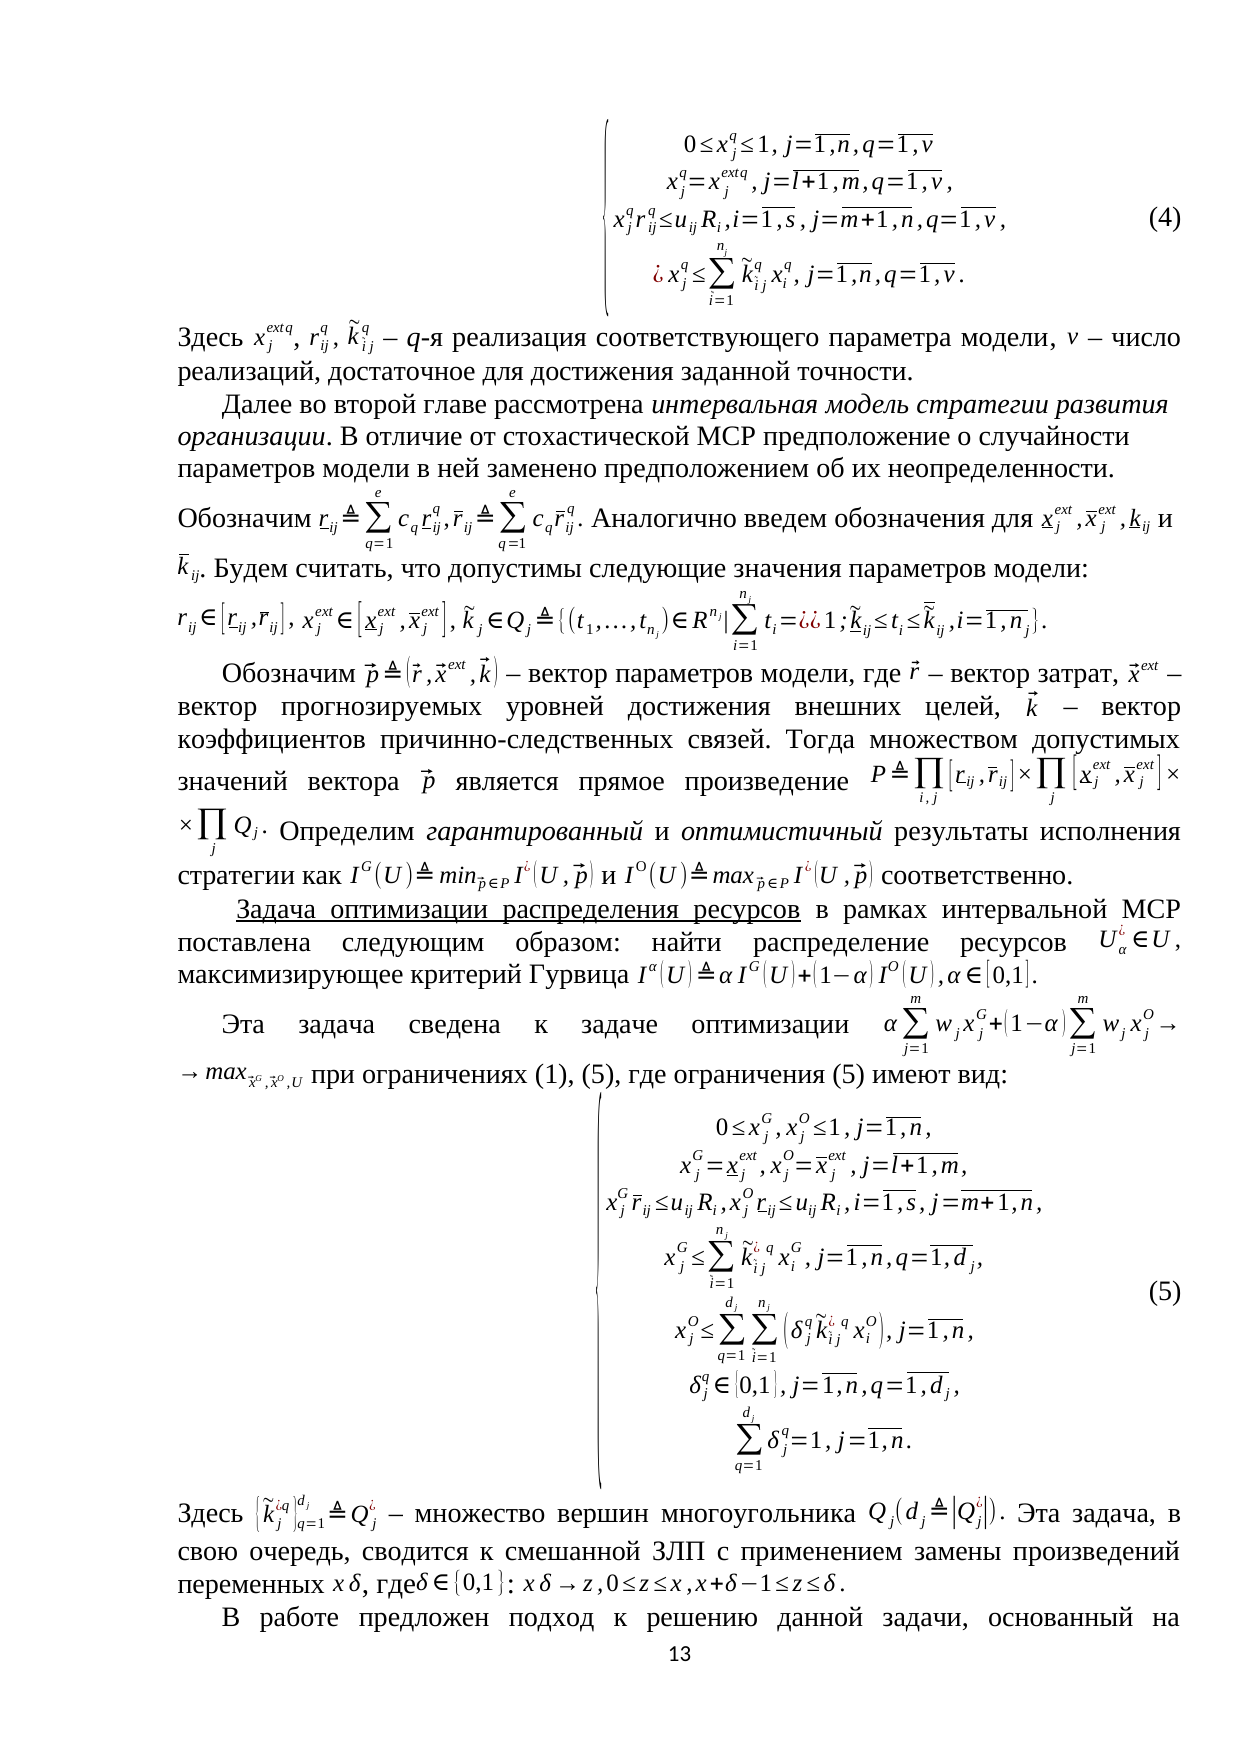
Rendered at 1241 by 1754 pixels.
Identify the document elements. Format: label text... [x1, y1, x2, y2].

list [177, 1600, 1181, 1632]
list Обозначим – вектор параметров модели, где – вектор затрат, – вектор прогнозируемых уровней достижения внешних целей, – вектор коэффициентов причинно-следственных связей. Тогда множеством допустимых значений вектора является прямое произведение Определим гарантированный и оптимистичный результаты исполнения стратегии как и соответственно. [177, 654, 1181, 892]
list Далее во второй главе рассмотрена интервальная модель стратегии развития организации. В отличие от стохастической МСР предположение о случайности параметров модели в ней заменено предположением об их неопределенности. Обозначим Аналогично введем обозначения для и . Будем считать, что допустимы следующие значения параметров модели: [177, 387, 1181, 654]
list Задача оптимизации распределения ресурсов в рамках интервальной МСР поставлена следующим образом: найти распределение ресурсов максимизирующее критерий Гурвица [177, 892, 1181, 990]
list (4) [177, 118, 1181, 318]
list (5) [177, 1092, 1181, 1492]
list Эта задача сведена к задаче оптимизации при ограничениях (1), (5), где ограничения (5) имеют вид: [177, 990, 1181, 1092]
list Здесь – множество вершин многоугольника Эта задача, в свою очередь, сводится к смешанной ЗЛП с применением замены произведений переменных , где: [177, 1492, 1181, 1600]
list Здесь , – q-я реализация соответствующего параметра модели, – число реализаций, достаточное для достижения заданной точности. [177, 318, 1181, 387]
